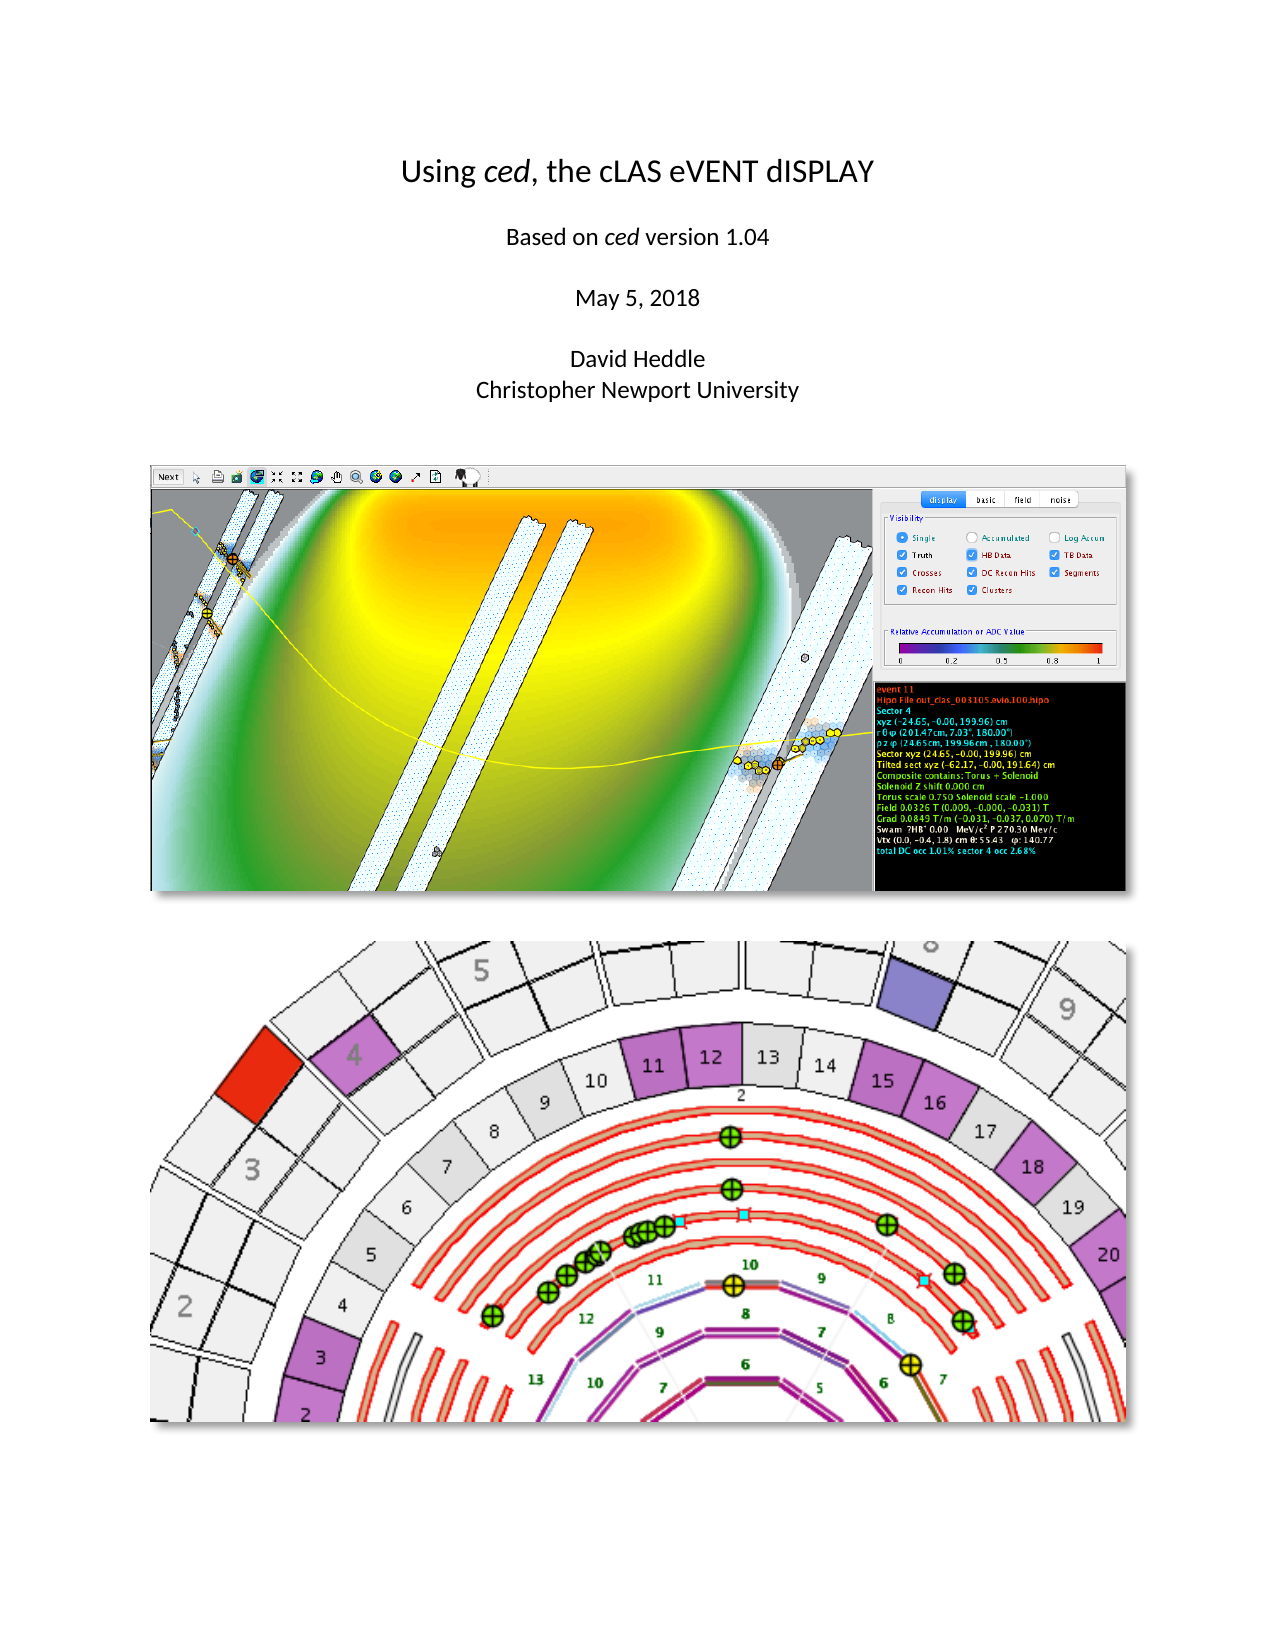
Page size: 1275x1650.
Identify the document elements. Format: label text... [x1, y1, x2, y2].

text Using ced, the cLAS eVENT dISPLAY [150, 150, 1125, 191]
text Christopher Newport University [150, 374, 1125, 404]
text Based on ced version 1.04 [150, 221, 1125, 252]
picture [150, 941, 1126, 1422]
text David Heddle [150, 343, 1125, 374]
picture [150, 465, 1126, 891]
text May 5, 2018 [150, 282, 1125, 313]
